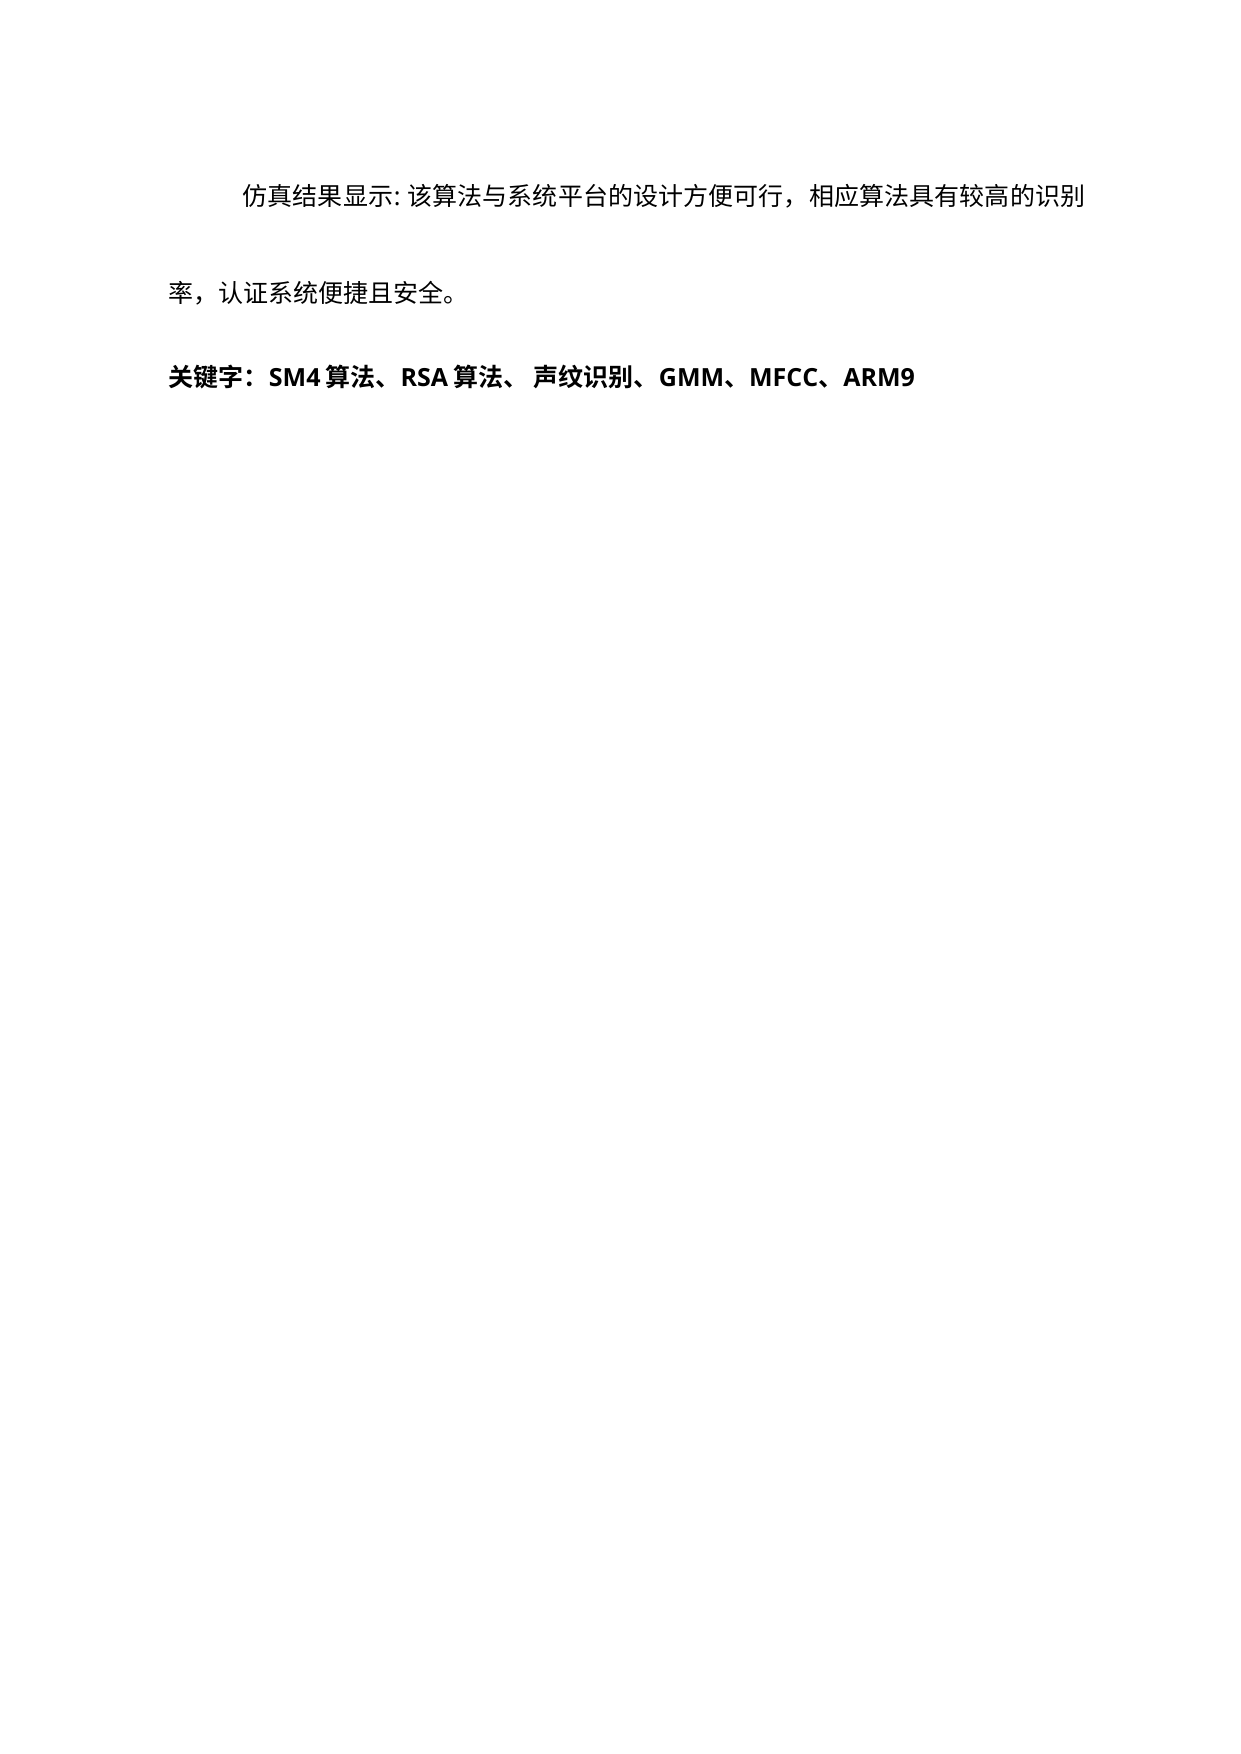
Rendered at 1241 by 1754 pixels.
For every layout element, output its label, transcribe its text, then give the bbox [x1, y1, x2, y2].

text 关键字：SM4算法、RSA算法、 声纹识别、GMM、MFCC、ARM9 [169, 343, 1087, 408]
text 仿真结果显示: 该算法与系统平台的设计方便可行，相应算法具有较高的识别率，认证系统便捷且安全。 [169, 162, 1087, 324]
